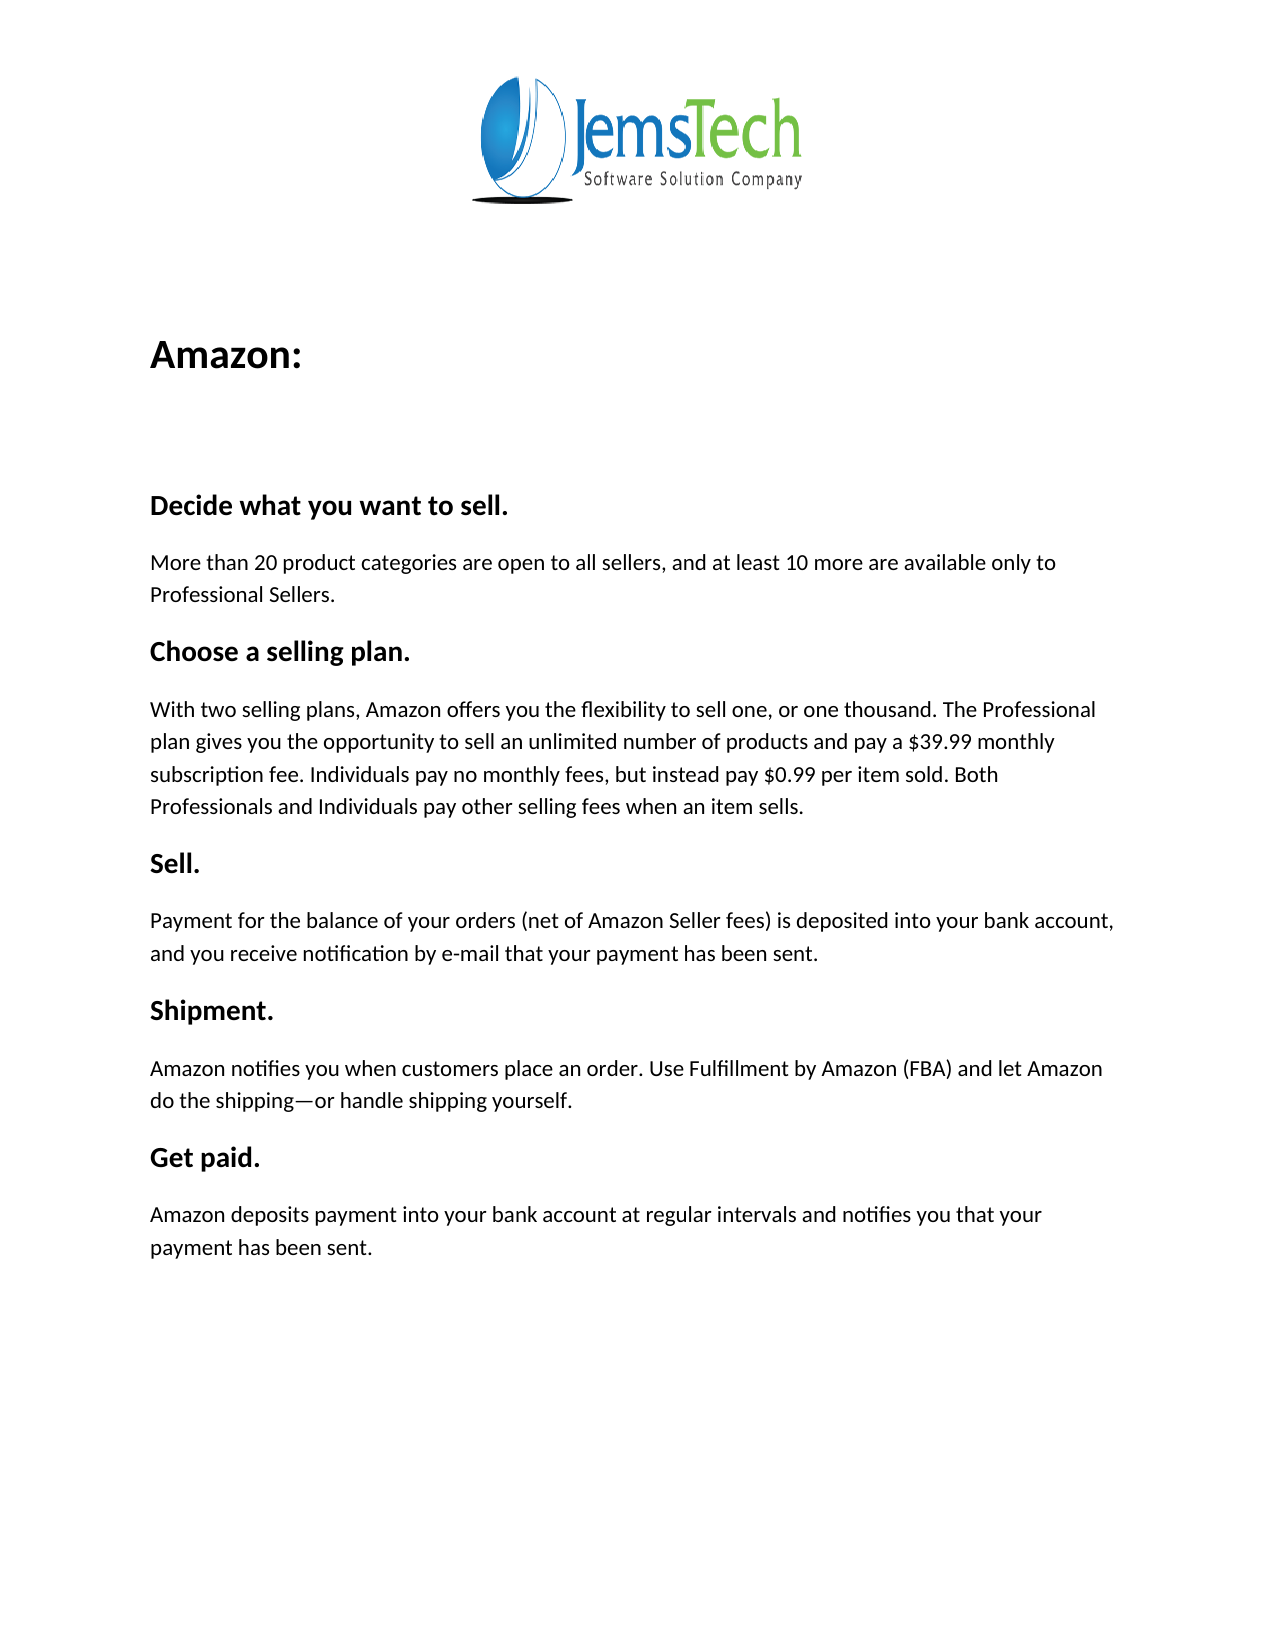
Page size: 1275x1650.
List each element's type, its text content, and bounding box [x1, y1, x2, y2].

text Amazon notifies you when customers place an order. Use Fulfillment by Amazon (FBA) and let Amazon do the shipping—or handle shipping yourself. [150, 1054, 1125, 1114]
text Shipment. [150, 992, 1125, 1027]
text Amazon: [150, 328, 1125, 379]
text Choose a selling plan. [150, 633, 1125, 669]
text Sell. [150, 845, 1125, 881]
text Get paid. [150, 1139, 1125, 1174]
text Payment for the balance of your orders (net of Amazon Seller fees) is deposited into your bank account, and you receive notification by e-mail that your payment has been sent. [150, 907, 1125, 967]
text With two selling plans, Amazon offers you the flexibility to sell one, or one thousand. The Professional plan gives you the opportunity to sell an unlimited number of products and pay a $39.99 monthly subscription fee. Individuals pay no monthly fees, but instead pay $0.99 per item sold. Both Professionals and Individuals pay other selling fees when an item sells. [150, 695, 1125, 820]
text Decide what you want to sell. [150, 487, 1125, 522]
text More than 20 product categories are open to all sellers, and at least 10 more are available only to Professional Sellers. [150, 548, 1125, 608]
text Amazon deposits payment into your bank account at regular intervals and notifies you that your payment has been sent. [150, 1201, 1125, 1261]
picture [457, 75, 818, 205]
